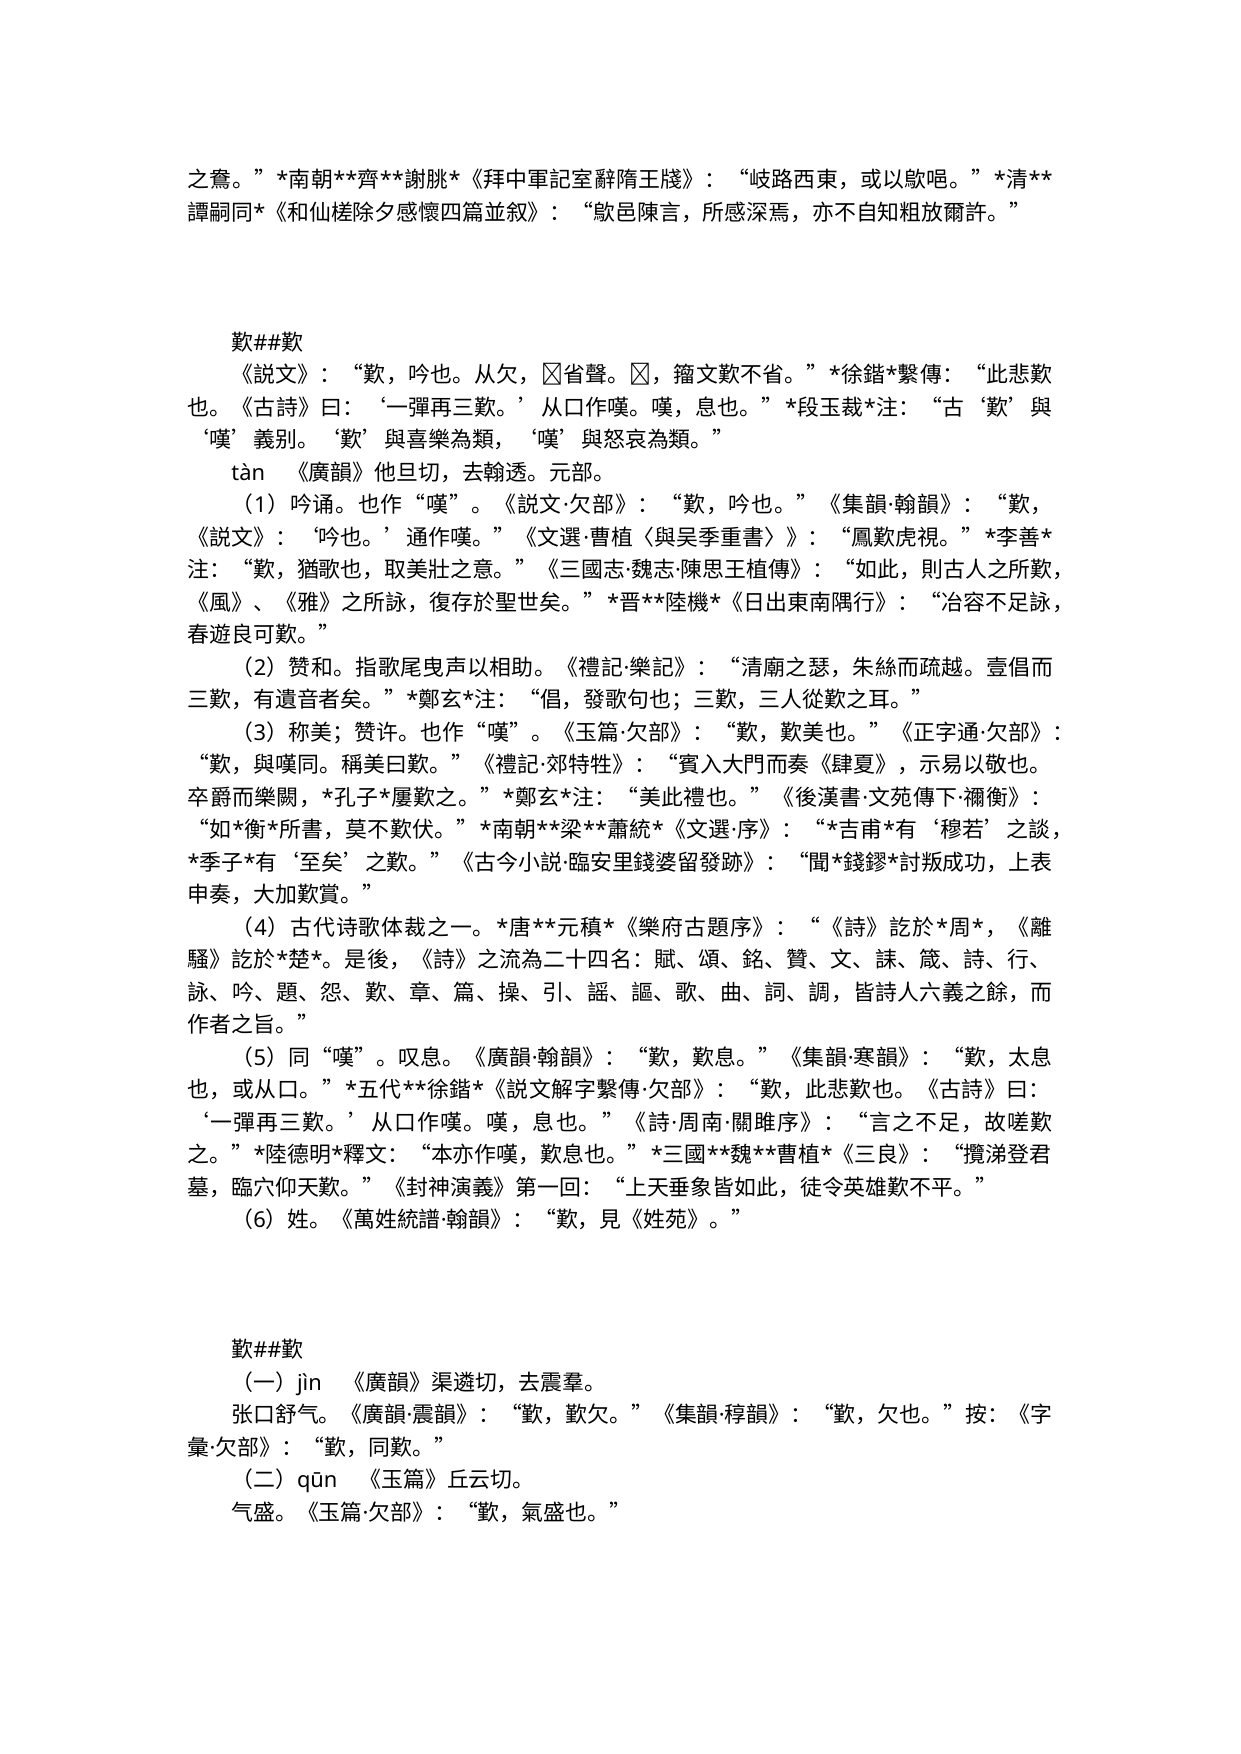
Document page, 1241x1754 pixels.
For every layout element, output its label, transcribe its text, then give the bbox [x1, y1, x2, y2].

text 张口舒气。《廣韻·震韻》：“歏，歏欠。”《集韻·稕韻》：“歏，欠也。”按：《字彙·欠部》：“歏，同歎。” [187, 1397, 1053, 1462]
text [187, 162, 1053, 227]
text （6）姓。《萬姓統譜·翰韻》：“歎，見《姓苑》。” [187, 1202, 1053, 1234]
text （5）同“嘆”。叹息。《廣韻·翰韻》：“歎，歎息。”《集韻·寒韻》：“歎，太息也，或从口。”*五代**徐鍇*《説文解字繫傳·欠部》：“歎，此悲歎也。《古詩》曰：‘一彈再三歎。’从口作嘆。嘆，息也。”《詩·周南·關雎序》：“言之不足，故嗟歎之。”*陸德明*釋文：“本亦作嘆，歎息也。”*三國**魏**曹植*《三良》：“攬涕登君墓，臨穴仰天歎。”《封神演義》第一回：“上天垂象皆如此，徒令英雄歎不平。” [187, 1039, 1053, 1202]
text 气盛。《玉篇·欠部》：“歏，氣盛也。” [187, 1494, 1053, 1527]
text tàn 《廣韻》他旦切，去翰透。元部。 [187, 454, 1053, 487]
text （4）古代诗歌体裁之一。*唐**元稹*《樂府古題序》：“《詩》訖於*周*，《離騷》訖於*楚*。是後，《詩》之流為二十四名：賦、頌、銘、贊、文、誄、箴、詩、行、詠、吟、題、怨、歎、章、篇、操、引、謡、謳、歌、曲、詞、調，皆詩人六義之餘，而作者之旨。” [187, 909, 1053, 1039]
text 《説文》：“歎，吟也。从欠，𪅀省聲。𣥁，籀文歎不省。”*徐鍇*繫傳：“此悲歎也。《古詩》曰：‘一彈再三歎。’从口作嘆。嘆，息也。”*段玉裁*注：“古‘歎’與‘嘆’義别。‘歎’與喜樂為類，‘嘆’與怒哀為類。” [187, 357, 1053, 454]
text 歎##歎 [187, 324, 1053, 357]
text （二）qūn 《玉篇》丘云切。 [187, 1462, 1053, 1494]
text 歏##歏 [187, 1332, 1053, 1364]
text （一）jìn 《廣韻》渠遴切，去震羣。 [187, 1364, 1053, 1397]
text （3）称美；赞许。也作“嘆”。《玉篇·欠部》：“歎，歎美也。”《正字通·欠部》：“歎，與嘆同。稱美曰歎。”《禮記·郊特牲》：“賓入大門而奏《肆夏》，示易以敬也。卒爵而樂闕，*孔子*屢歎之。”*鄭玄*注：“美此禮也。”《後漢書·文苑傳下·禰衡》：“如*衡*所書，莫不歎伏。”*南朝**梁**蕭統*《文選·序》：“*吉甫*有‘穆若’之談，*季子*有‘至矣’之歎。”《古今小説·臨安里錢婆留發跡》：“聞*錢鏐*討叛成功，上表申奏，大加歎賞。” [187, 714, 1053, 909]
text （1）吟诵。也作“嘆”。《説文·欠部》：“歎，吟也。”《集韻·翰韻》：“歎，《説文》：‘吟也。’通作嘆。”《文選·曹植〈與吴季重書〉》：“鳳歎虎視。”*李善*注：“歎，猶歌也，取美壯之意。”《三國志·魏志·陳思王植傳》：“如此，則古人之所歎，《風》、《雅》之所詠，復存於聖世矣。”*晋**陸機*《日出東南隅行》：“冶容不足詠，春遊良可歎。” [187, 487, 1053, 649]
text （2）赞和。指歌尾曳声以相助。《禮記·樂記》：“清廟之瑟，朱絲而疏越。壹倡而三歎，有遺音者矣。”*鄭玄*注：“倡，發歌句也；三歎，三人從歎之耳。” [187, 649, 1053, 714]
